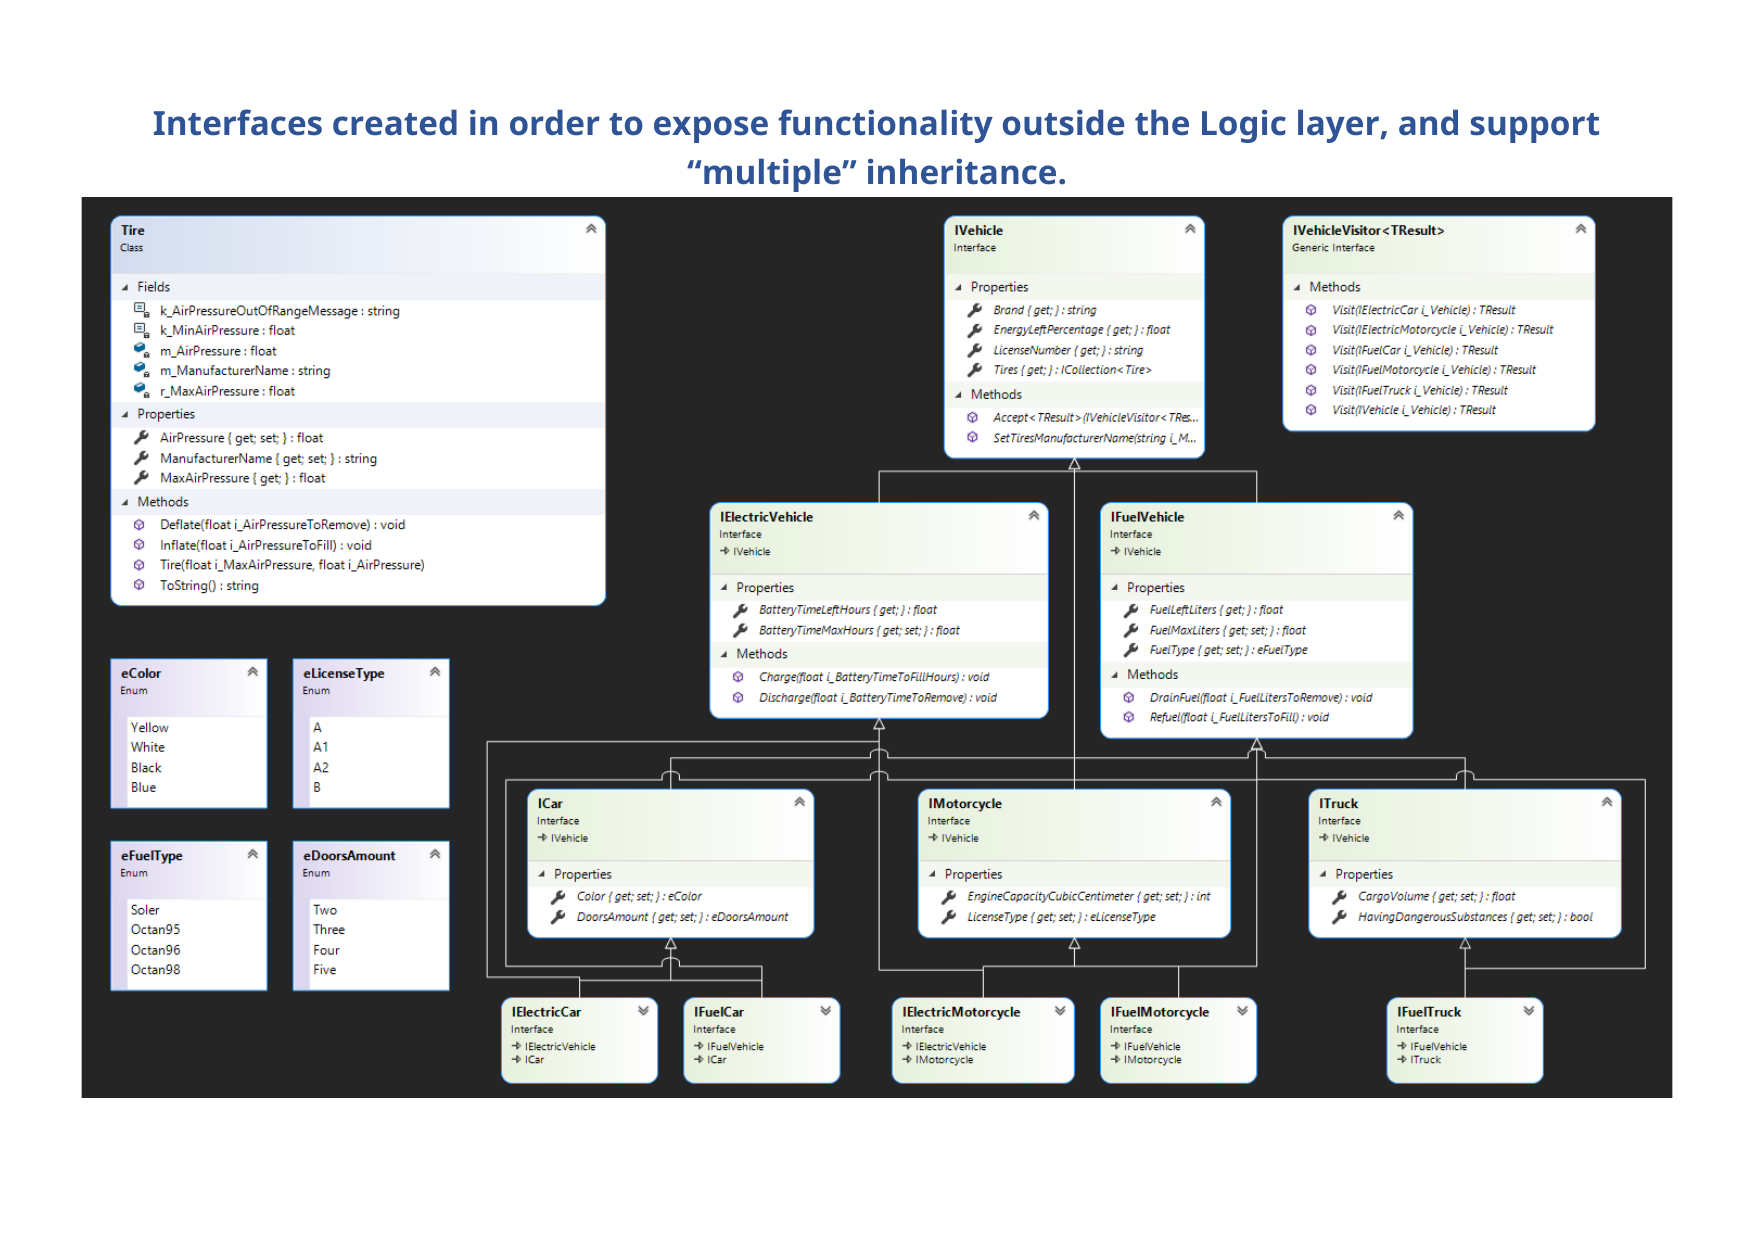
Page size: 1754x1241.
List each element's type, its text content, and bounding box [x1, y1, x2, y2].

subtitle Interfaces created in order to expose functionality outside the Logic layer, and support “multiple” inheritance. [75, 100, 1679, 194]
picture [81, 197, 1673, 1098]
